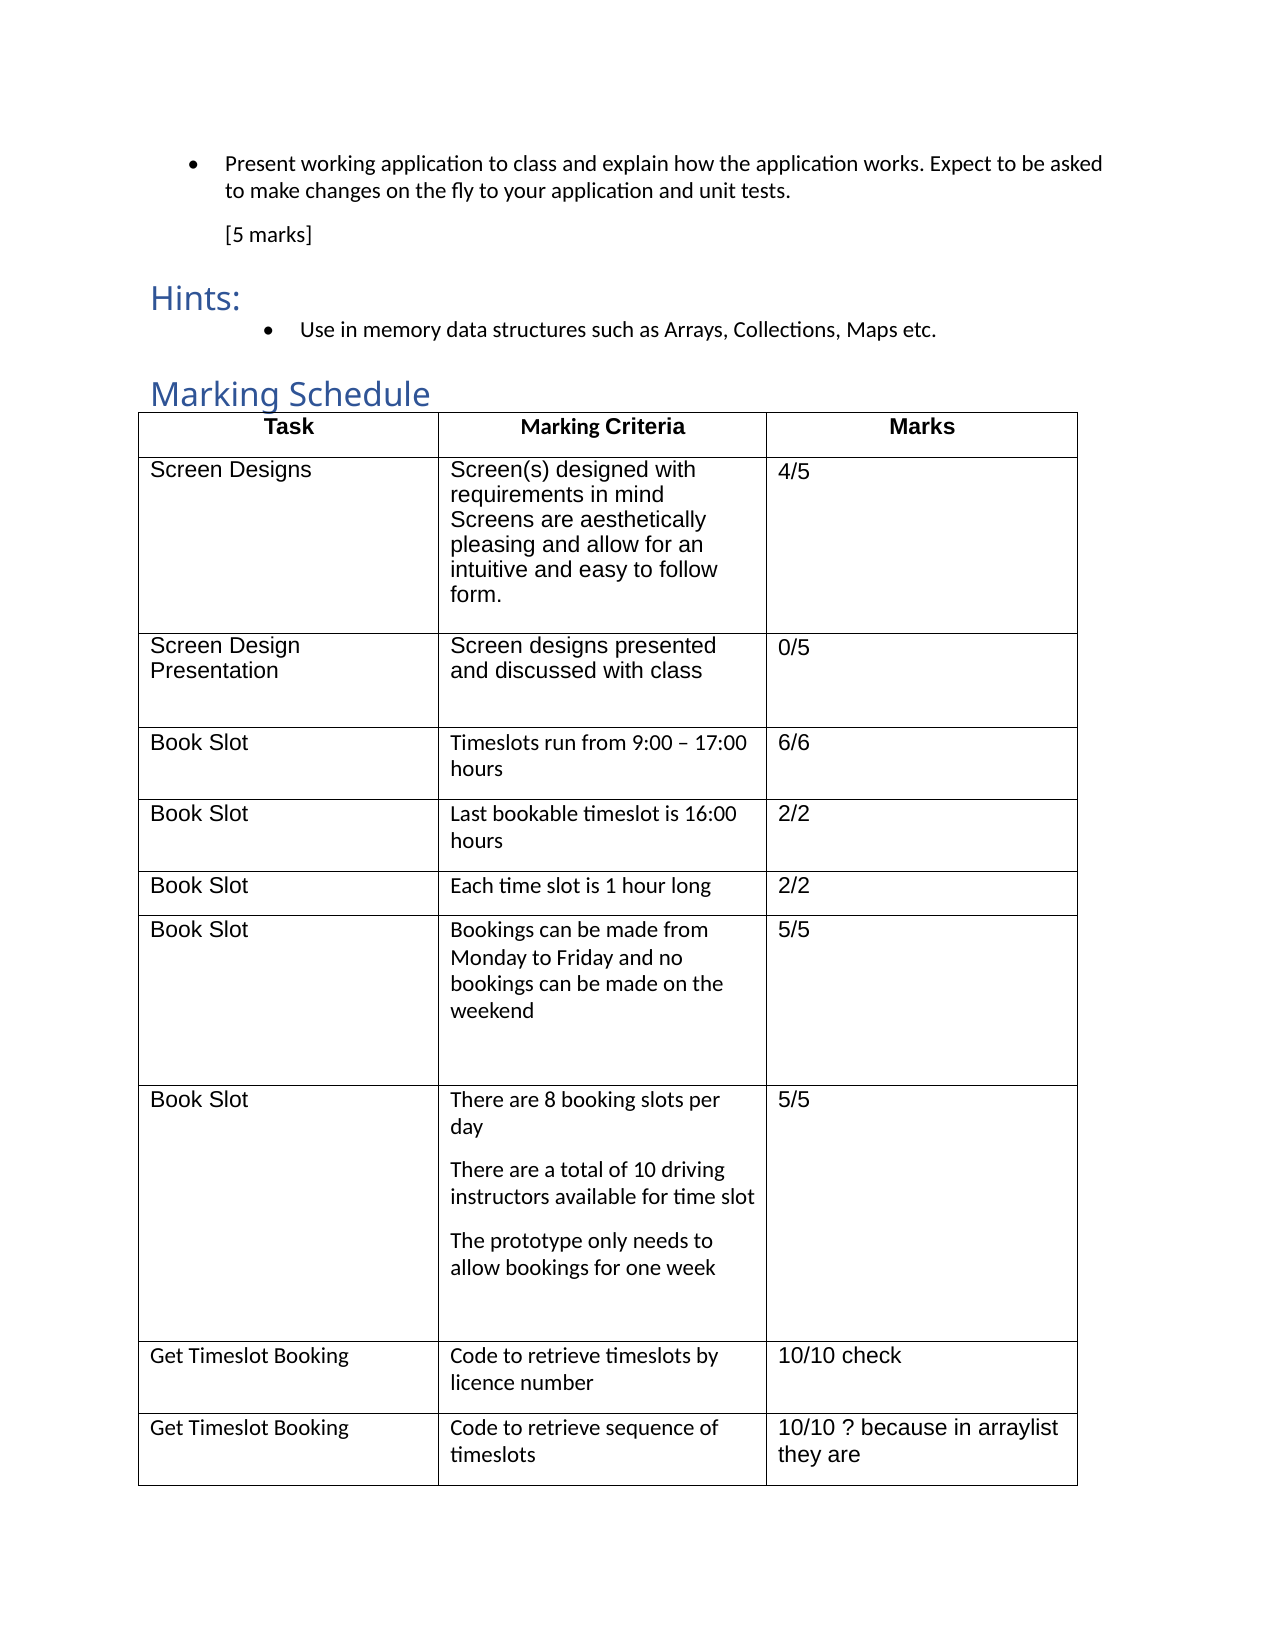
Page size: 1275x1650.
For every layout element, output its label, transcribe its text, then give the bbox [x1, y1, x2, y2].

table_header Marks [767, 413, 1077, 457]
table_cell Code to retrieve sequence of timeslots [439, 1414, 766, 1484]
table_cell 4/5 [767, 458, 1077, 633]
list Present working application to class and explain how the application works. Expect to be asked to make changes on the fly to your application and unit tests. [187, 150, 1125, 204]
table_cell 5/5 [767, 916, 1077, 1084]
table_cell Timeslots run from 9:00 – 17:00 hours [439, 728, 766, 799]
table_cell 0/5 [767, 634, 1077, 727]
table_cell 6/6 [767, 728, 1077, 799]
table_cell Book Slot [139, 1086, 438, 1341]
text Marking Schedule [150, 385, 1125, 412]
table_cell Book Slot [139, 916, 438, 1084]
table_cell 5/5 [767, 1086, 1077, 1341]
table_cell Get Timeslot Booking [139, 1414, 438, 1484]
table_cell Screen designs presented and discussed with class [439, 634, 766, 727]
table_cell Screen Designs [139, 458, 438, 633]
text Hints: [150, 289, 1125, 316]
table_cell Screen Design Presentation [139, 634, 438, 727]
table_cell Screen(s) designed with requirements in mind Screens are aesthetically pleasing and allow for an intuitive and easy to follow form. [439, 458, 766, 633]
table_cell 2/2 [767, 872, 1077, 915]
table_cell 10/10 check [767, 1342, 1077, 1413]
table_cell Get Timeslot Booking [139, 1342, 438, 1413]
table_cell 10/10 ? because in arraylist they are [767, 1414, 1077, 1484]
text [5 marks] [225, 221, 1125, 248]
table_cell Book Slot [139, 800, 438, 871]
table_cell Bookings can be made from Monday to Friday and no bookings can be made on the weekend [439, 916, 766, 1084]
table_cell Book Slot [139, 728, 438, 799]
table_cell Each time slot is 1 hour long [439, 872, 766, 915]
table_cell Book Slot [139, 872, 438, 915]
list Use in memory data structures such as Arrays, Collections, Maps etc. [262, 316, 1125, 343]
table_header Marking Criteria [439, 413, 766, 457]
table_cell There are 8 booking slots per day There are a total of 10 driving instructors available for time slot The prototype only needs to allow bookings for one week [439, 1086, 766, 1341]
table_cell Last bookable timeslot is 16:00 hours [439, 800, 766, 871]
table_cell 2/2 [767, 800, 1077, 871]
table_cell Code to retrieve timeslots by licence number [439, 1342, 766, 1413]
table_header Task [139, 413, 438, 457]
